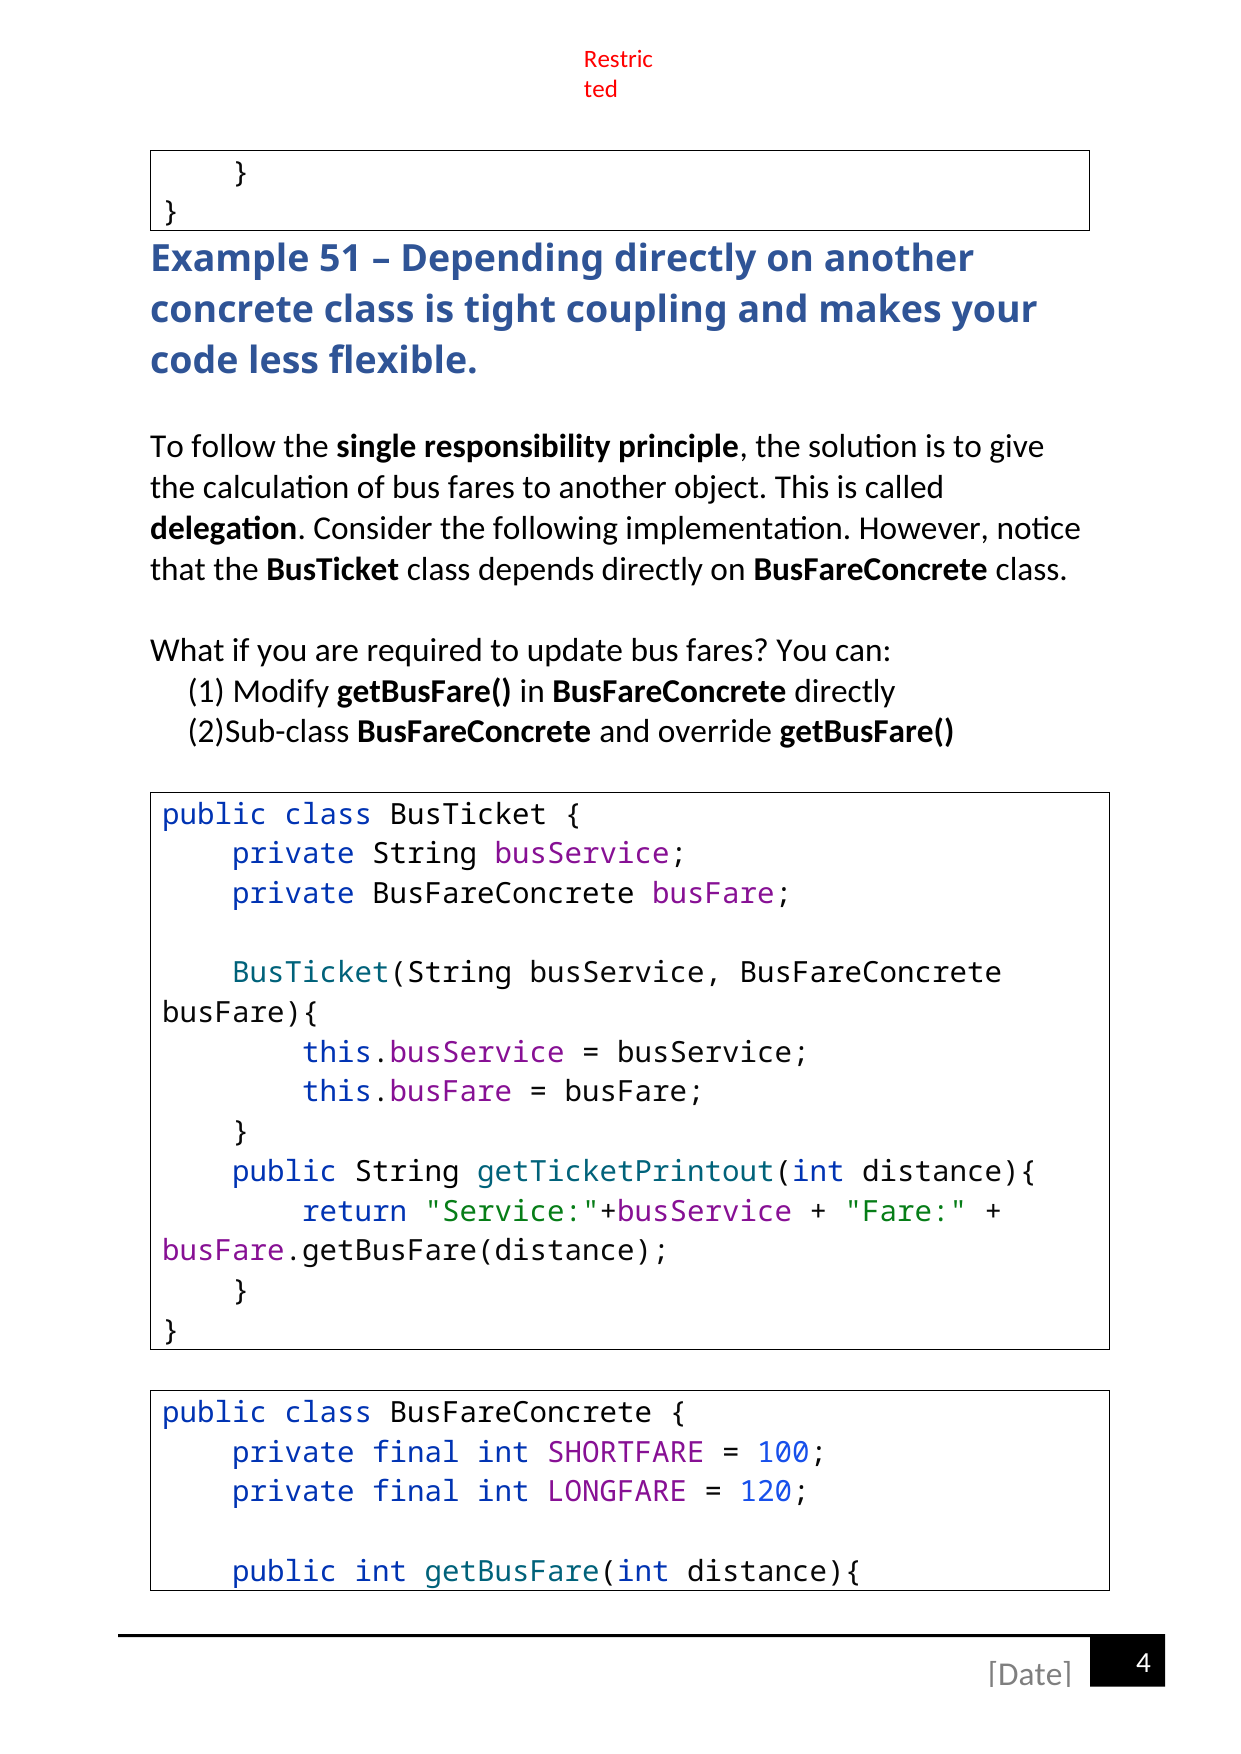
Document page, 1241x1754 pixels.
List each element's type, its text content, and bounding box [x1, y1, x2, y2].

text What if you are required to update bus fares? You can: [150, 629, 1090, 670]
text Example 51 – Depending directly on another concrete class is tight coupling and makes your code less flexible. [150, 231, 1090, 384]
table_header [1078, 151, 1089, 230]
list Modify getBusFare() in BusFareConcrete directly [187, 670, 1090, 710]
text To follow the single responsibility principle, the solution is to give the calculation of bus fares to another object. This is called delegation. Consider the following implementation. However, notice that the BusTicket class depends directly on BusFareConcrete class. [150, 425, 1090, 588]
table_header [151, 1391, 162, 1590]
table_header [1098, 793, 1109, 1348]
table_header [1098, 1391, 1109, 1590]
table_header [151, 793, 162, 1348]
list Sub-class BusFareConcrete and override getBusFare() [187, 710, 1090, 751]
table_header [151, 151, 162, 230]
